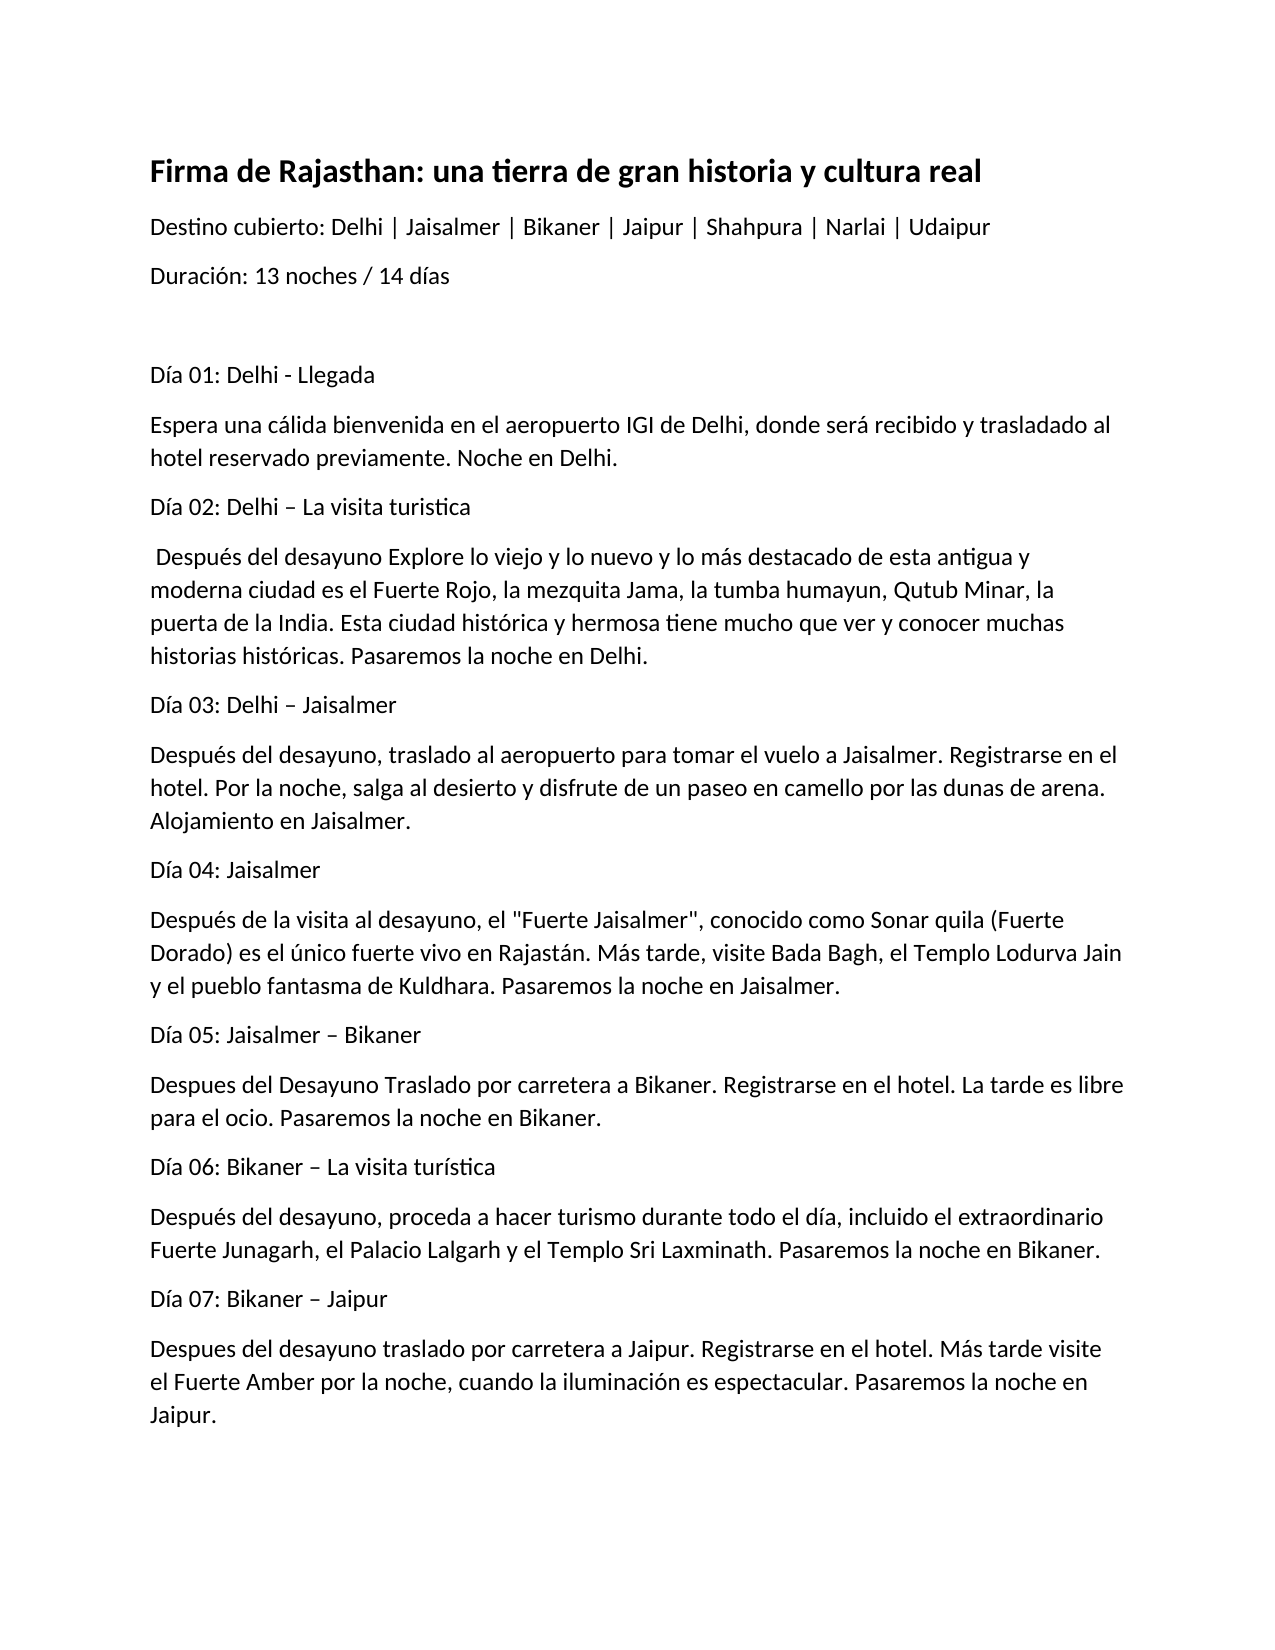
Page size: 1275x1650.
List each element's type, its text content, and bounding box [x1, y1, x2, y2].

text Día 02: Delhi – La visita turistica [150, 491, 1125, 522]
text Día 03: Delhi – Jaisalmer [150, 689, 1125, 720]
text Día 06: Bikaner – La visita turística [150, 1151, 1125, 1182]
text Despues del desayuno traslado por carretera a Jaipur. Registrarse en el hotel. Más tarde visite el Fuerte Amber por la noche, cuando la iluminación es espectacular. Pasaremos la noche en Jaipur. [150, 1333, 1125, 1429]
text Después de la visita al desayuno, el "Fuerte Jaisalmer", conocido como Sonar quila (Fuerte Dorado) es el único fuerte vivo en Rajastán. Más tarde, visite Bada Bagh, el Templo Lodurva Jain y el pueblo fantasma de Kuldhara. Pasaremos la noche en Jaisalmer. [150, 904, 1125, 1000]
text Firma de Rajasthan: una tierra de gran historia y cultura real [150, 150, 1125, 191]
text Día 07: Bikaner – Jaipur [150, 1283, 1125, 1314]
text Día 04: Jaisalmer [150, 854, 1125, 885]
text Duración: 13 noches / 14 días [150, 260, 1125, 291]
text Después del desayuno, proceda a hacer turismo durante todo el día, incluido el extraordinario Fuerte Junagarh, el Palacio Lalgarh y el Templo Sri Laxminath. Pasaremos la noche en Bikaner. [150, 1201, 1125, 1264]
text Día 01: Delhi - Llegada [150, 359, 1125, 390]
text Despues del Desayuno Traslado por carretera a Bikaner. Registrarse en el hotel. La tarde es libre para el ocio. Pasaremos la noche en Bikaner. [150, 1069, 1125, 1132]
text Día 05: Jaisalmer – Bikaner [150, 1019, 1125, 1050]
text Espera una cálida bienvenida en el aeropuerto IGI de Delhi, donde será recibido y trasladado al hotel reservado previamente. Noche en Delhi. [150, 409, 1125, 472]
text Destino cubierto: Delhi | Jaisalmer | Bikaner | Jaipur | Shahpura | Narlai | Udaipur [150, 211, 1125, 241]
text Después del desayuno Explore lo viejo y lo nuevo y lo más destacado de esta antigua y moderna ciudad es el Fuerte Rojo, la mezquita Jama, la tumba humayun, Qutub Minar, la puerta de la India. Esta ciudad histórica y hermosa tiene mucho que ver y conocer muchas historias históricas. Pasaremos la noche en Delhi. [150, 541, 1125, 670]
text Después del desayuno, traslado al aeropuerto para tomar el vuelo a Jaisalmer. Registrarse en el hotel. Por la noche, salga al desierto y disfrute de un paseo en camello por las dunas de arena. Alojamiento en Jaisalmer. [150, 739, 1125, 835]
